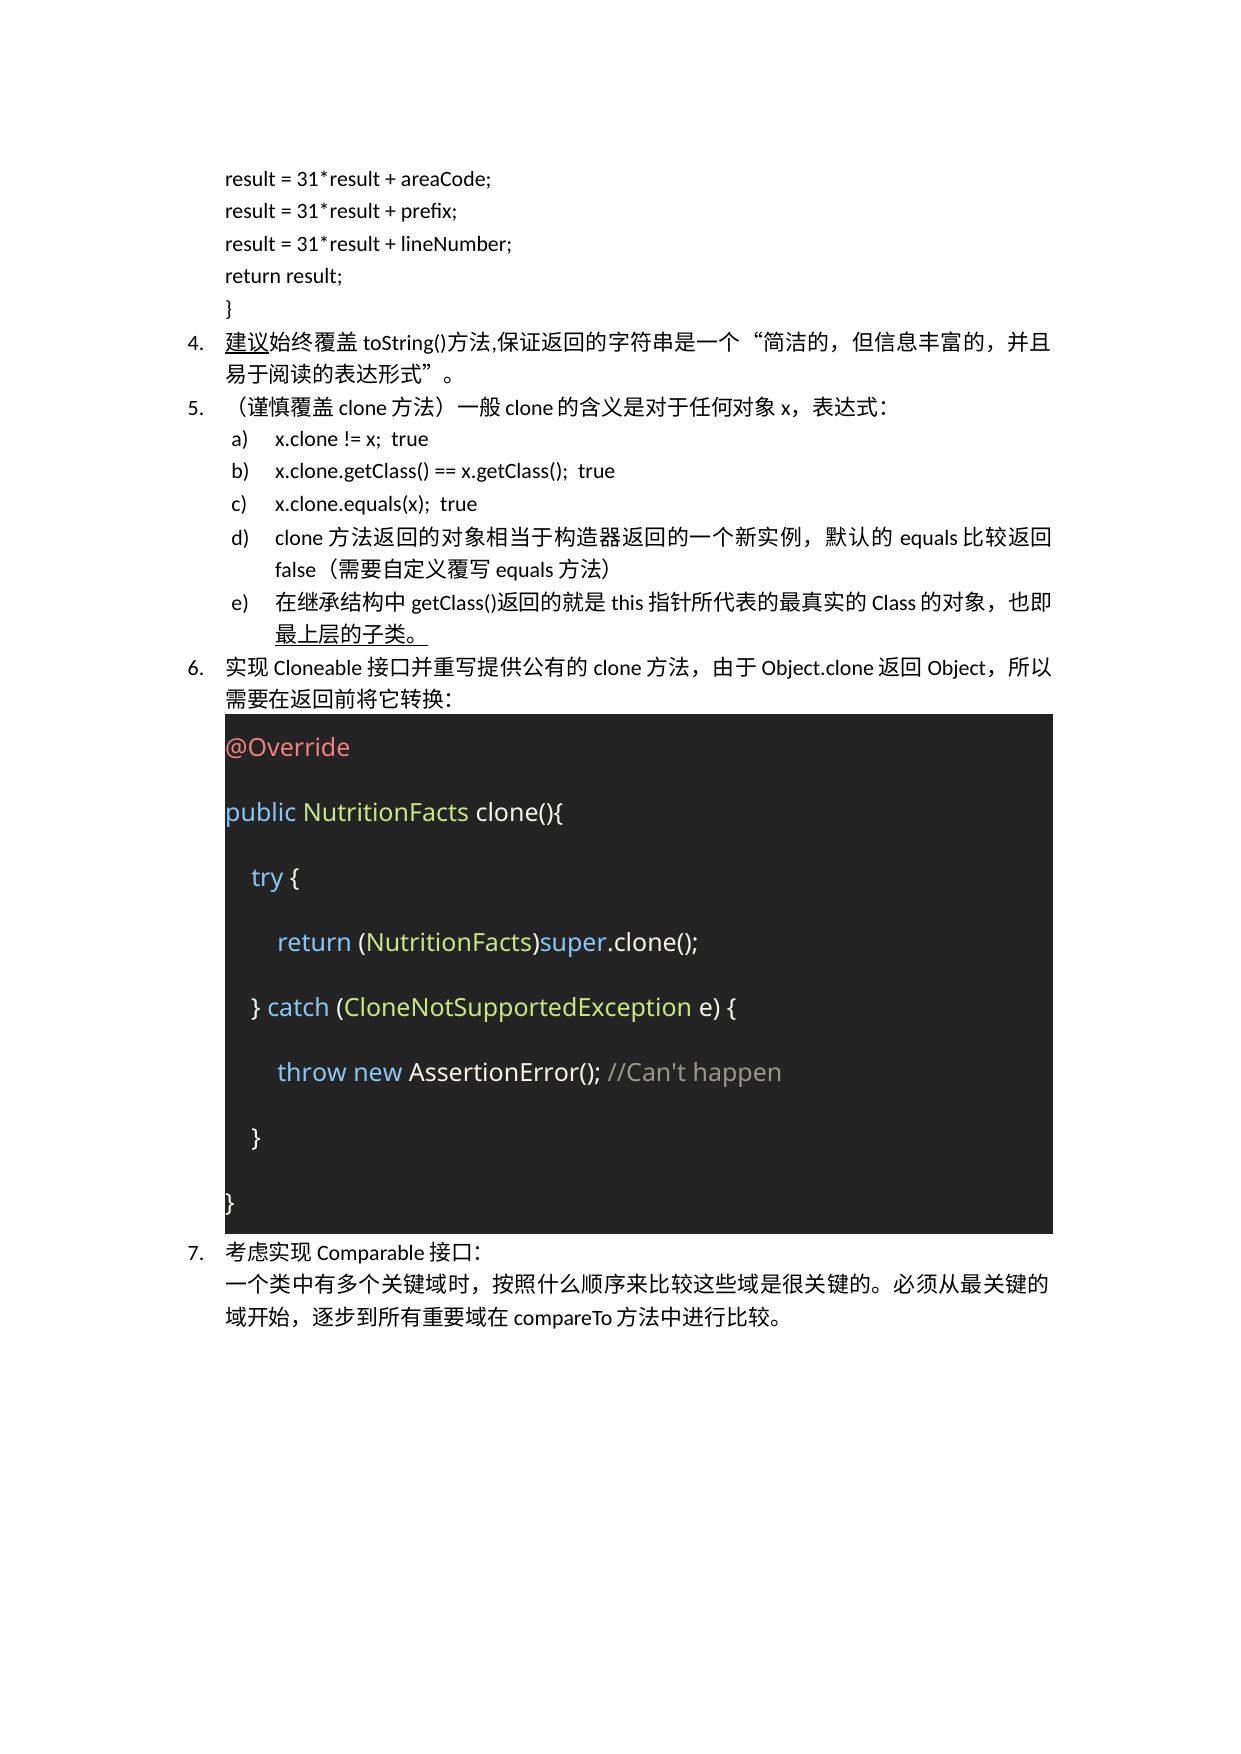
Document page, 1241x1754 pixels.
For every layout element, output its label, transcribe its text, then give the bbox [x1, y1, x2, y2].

text @Override public NutritionFacts clone(){ try { return (NutritionFacts)super.clone(); } catch (CloneNotSupportedException e) { throw new AssertionError(); //Can't happen } } [225, 714, 1053, 1234]
list result = 31*result + areaCode; [225, 162, 1053, 194]
list } [225, 292, 1053, 324]
list x.clone != x; true [231, 422, 1053, 454]
list x.clone.equals(x); true [231, 487, 1053, 519]
list result = 31*result + lineNumber; [225, 227, 1053, 259]
list 建议始终覆盖toString()方法,保证返回的字符串是一个“简洁的，但信息丰富的，并且易于阅读的表达形式”。 [187, 324, 1053, 389]
list 考虑实现Comparable接口： 一个类中有多个关键域时，按照什么顺序来比较这些域是很关键的。必须从最关键的域开始，逐步到所有重要域在compareTo方法中进行比较。 [187, 1234, 1053, 1332]
list return result; [225, 259, 1053, 292]
list clone方法返回的对象相当于构造器返回的一个新实例，默认的equals比较返回false（需要自定义覆写equals方法） [231, 519, 1053, 584]
list result = 31*result + prefix; [225, 194, 1053, 227]
list （谨慎覆盖clone方法）一般clone的含义是对于任何对象x，表达式： [187, 389, 1053, 422]
list 在继承结构中getClass()返回的就是this指针所代表的最真实的Class的对象，也即最上层的子类。 [231, 584, 1053, 649]
list 实现Cloneable接口并重写提供公有的clone方法，由于Object.clone返回Object，所以需要在返回前将它转换： [187, 649, 1053, 714]
list x.clone.getClass() == x.getClass(); true [231, 454, 1053, 487]
